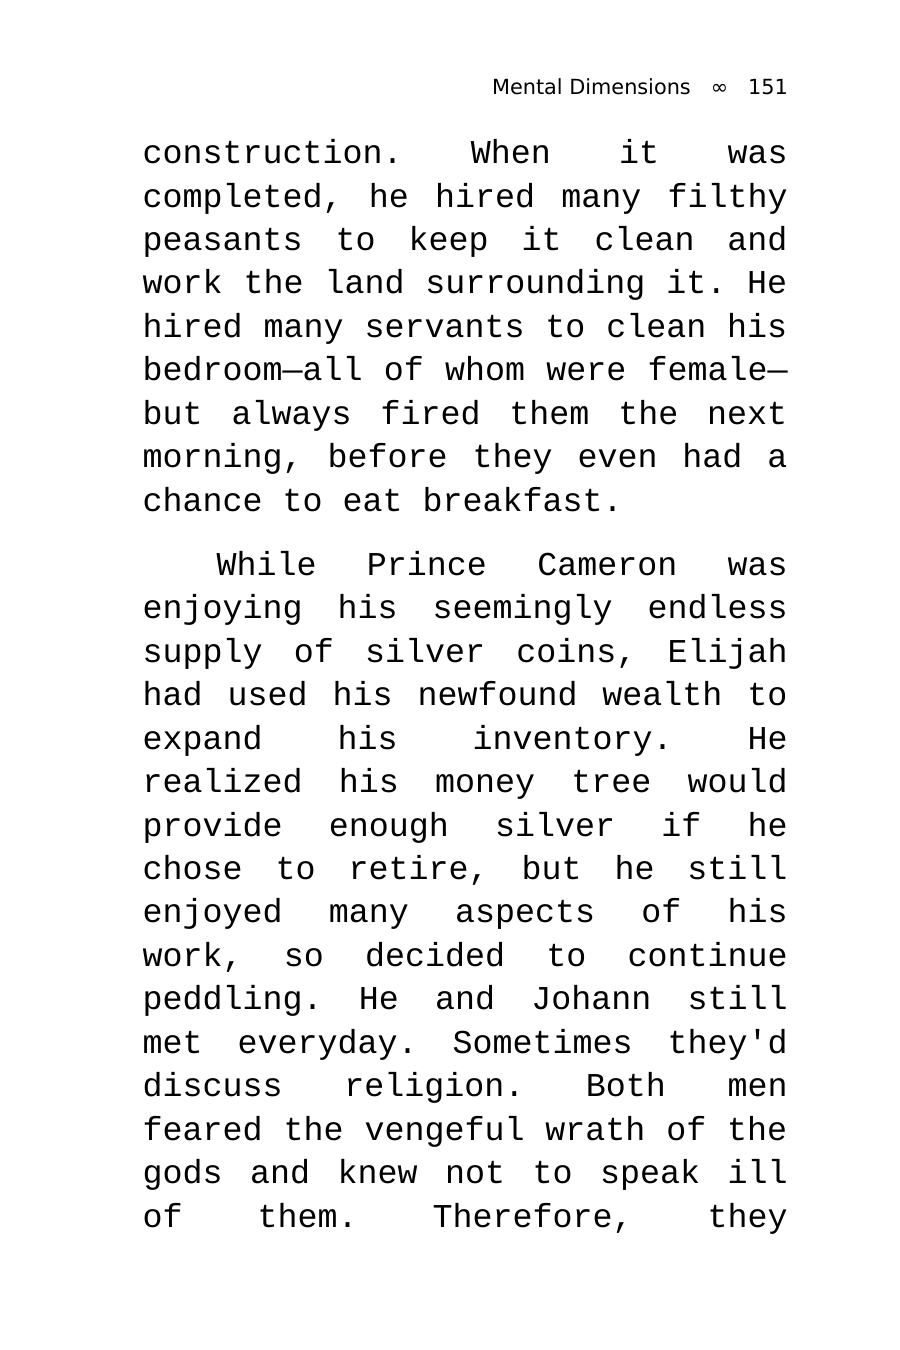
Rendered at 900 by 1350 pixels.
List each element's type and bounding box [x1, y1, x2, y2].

text [142, 548, 787, 1237]
text [142, 136, 787, 521]
